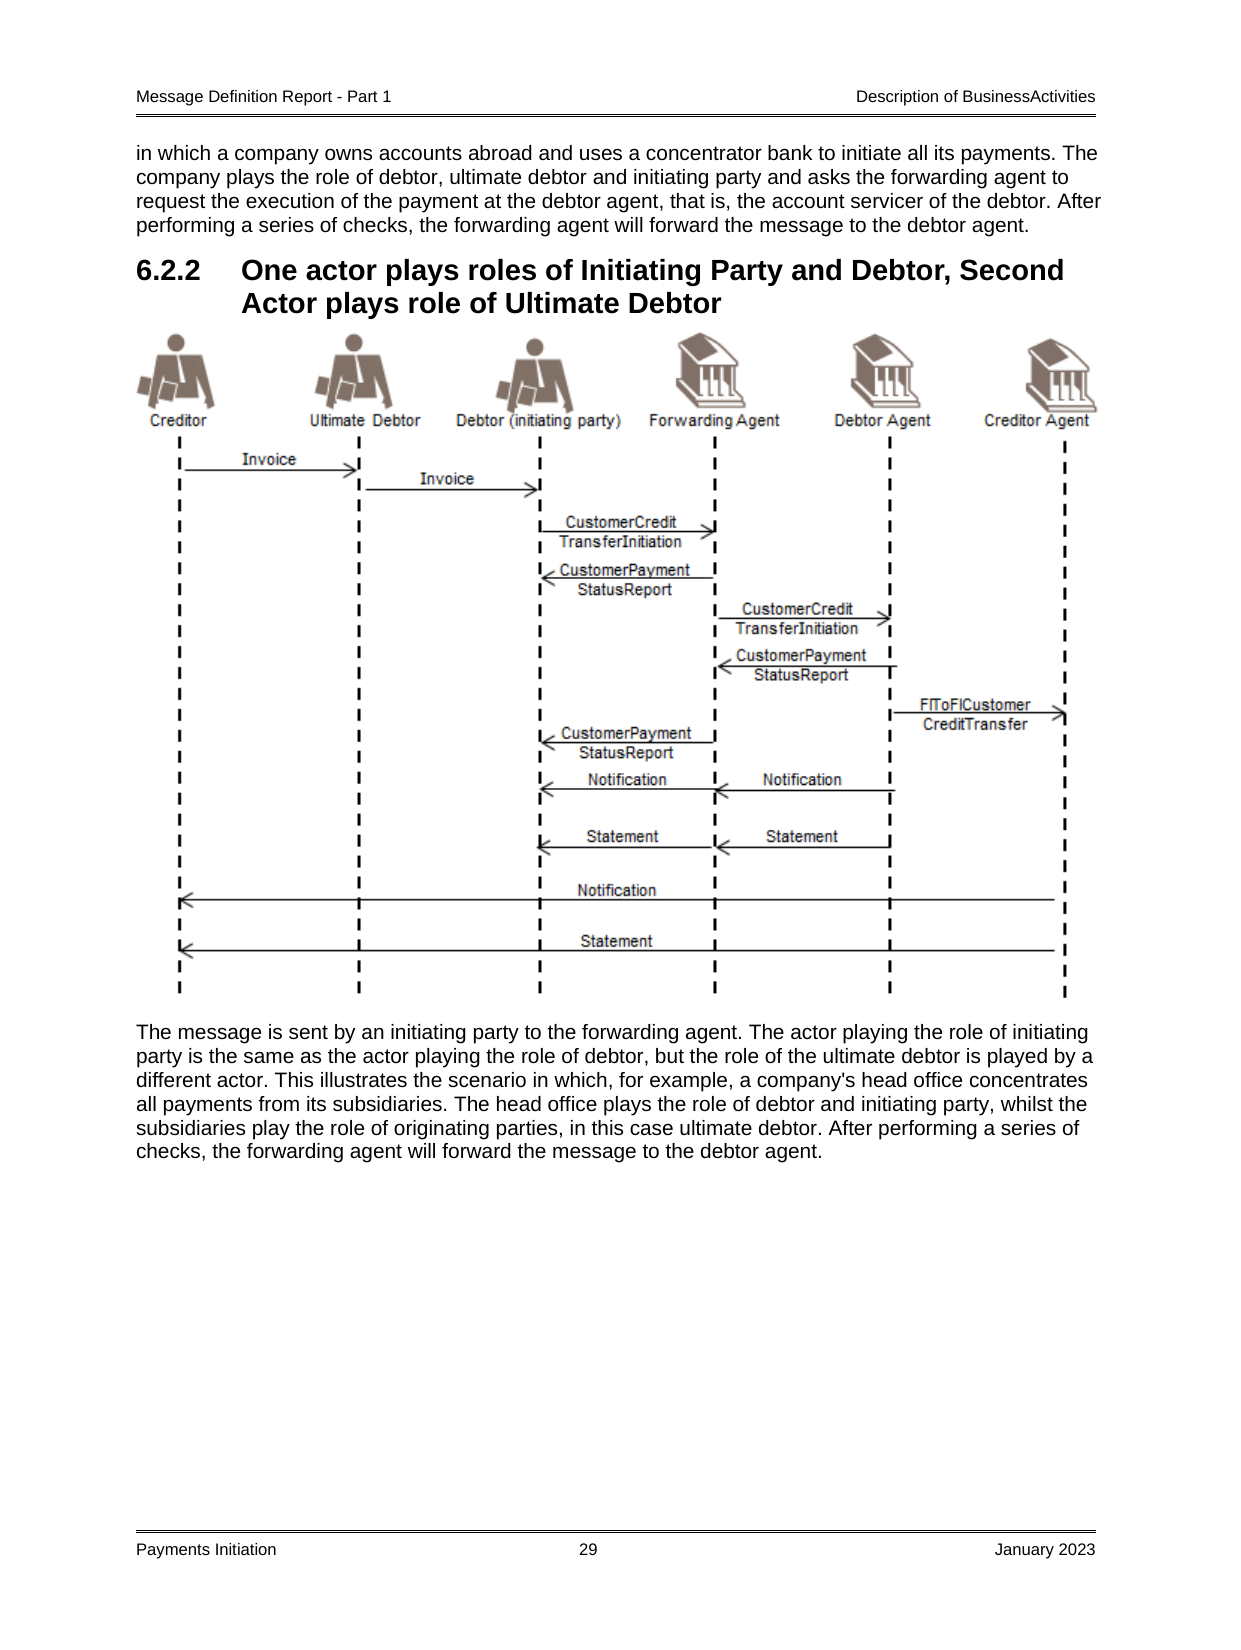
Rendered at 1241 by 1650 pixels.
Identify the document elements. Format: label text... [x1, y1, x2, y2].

picture [135, 332, 1104, 1007]
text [136, 141, 1104, 236]
text The message is sent by an initiating party to the forwarding agent. The actor playing the role of initiating party is the same as the actor playing the role of debtor, but the role of the ultimate debtor is played by a different actor. This illustrates the scenario in which, for example, a company's head office concentrates all payments from its subsidiaries. The head office plays the role of debtor and initiating party, whilst the subsidiaries play the role of originating parties, in this case ultimate debtor. After performing a series of checks, the forwarding agent will forward the message to the debtor agent. [136, 1019, 1104, 1163]
subtitle One actor plays roles of Initiating Party and Debtor, Second Actor plays role of Ultimate Debtor [136, 253, 1104, 320]
